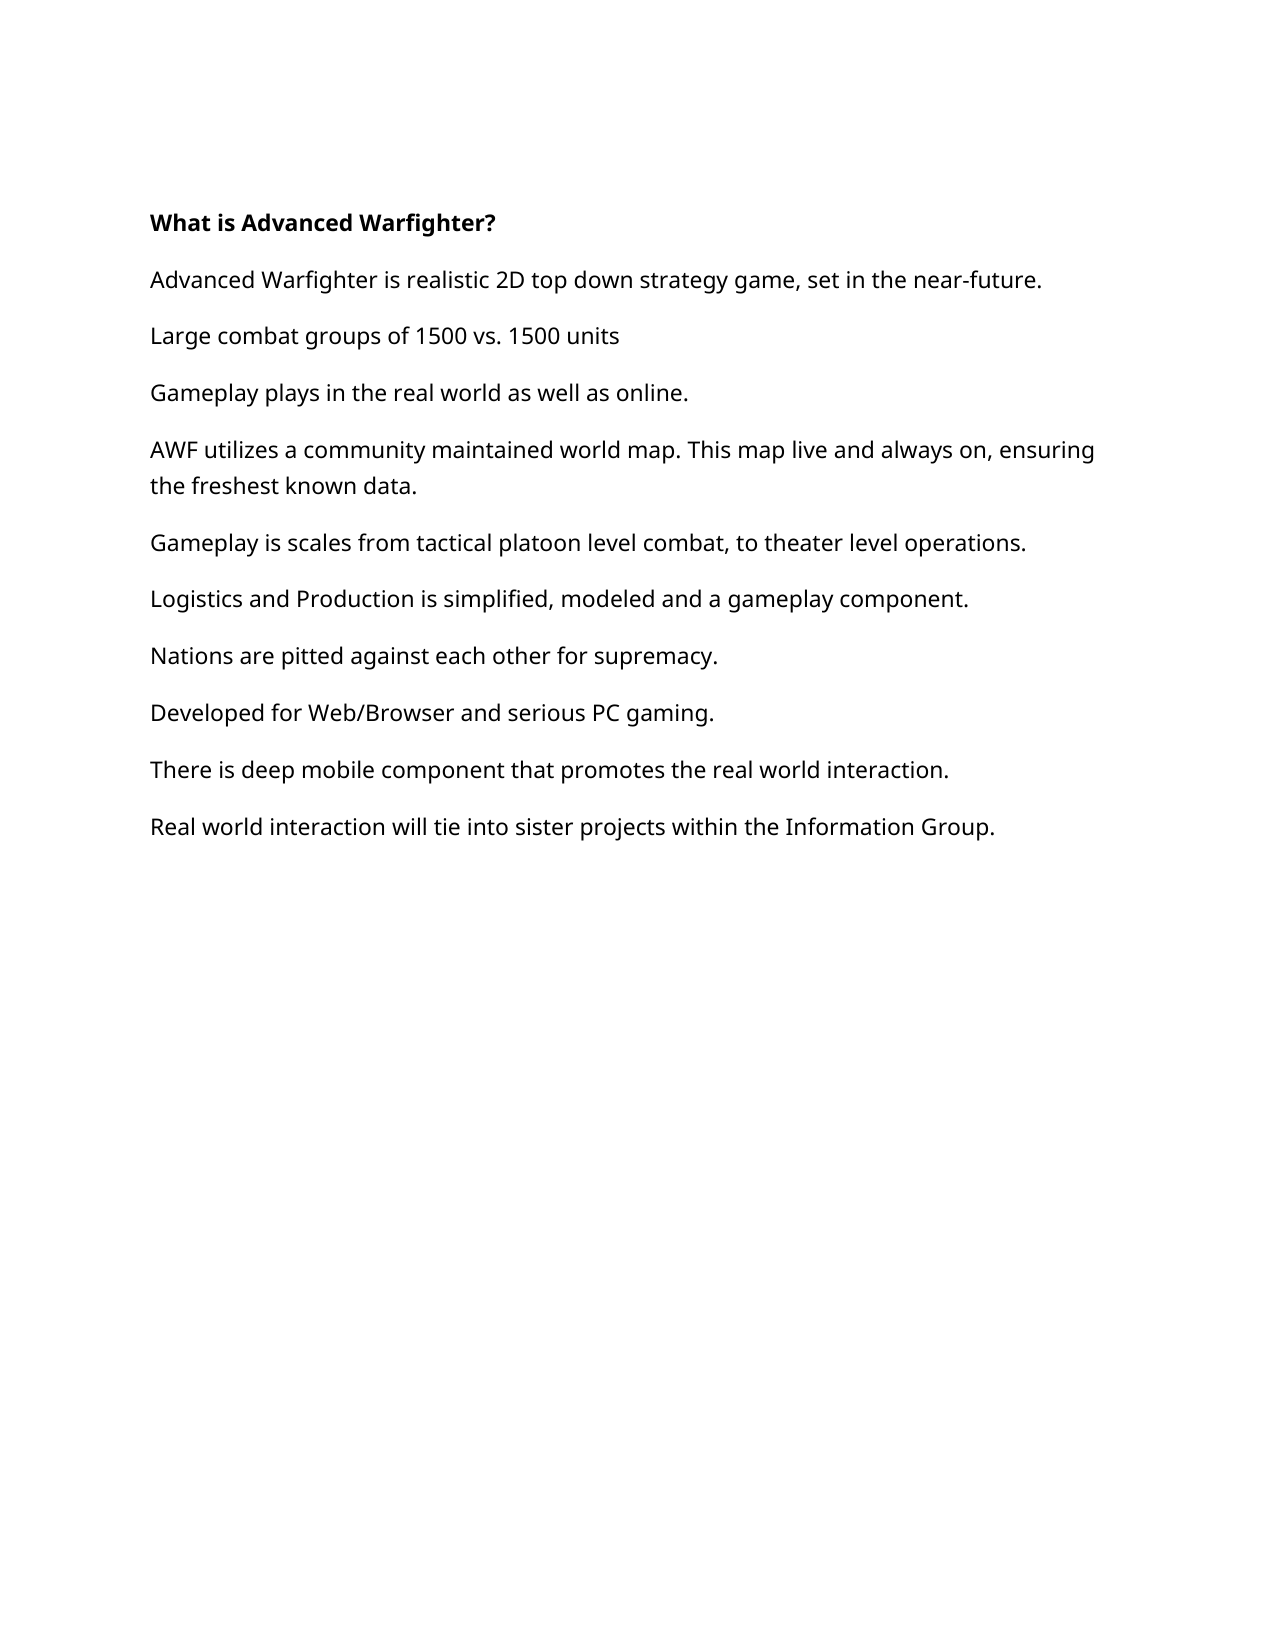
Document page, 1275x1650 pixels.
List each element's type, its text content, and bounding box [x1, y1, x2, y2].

text Gameplay plays in the real world as well as online. [150, 377, 1125, 408]
text Real world interaction will tie into sister projects within the Information Group. [150, 810, 1125, 842]
text AWF utilizes a community maintained world map. This map live and always on, ensuring the freshest known data. [150, 434, 1125, 501]
text Logistics and Production is simplified, modeled and a gameplay component. [150, 583, 1125, 614]
text Gameplay is scales from tactical platoon level combat, to theater level operations. [150, 527, 1125, 558]
text Large combat groups of 1500 vs. 1500 units [150, 320, 1125, 352]
text What is Advanced Warfighter? [150, 207, 1125, 238]
text Advanced Warfighter is realistic 2D top down strategy game, set in the near-future. [150, 263, 1125, 295]
text Developed for Web/Browser and serious PC gaming. [150, 697, 1125, 728]
text There is deep mobile component that promotes the real world interaction. [150, 754, 1125, 785]
text Nations are pitted against each other for supremacy. [150, 640, 1125, 671]
